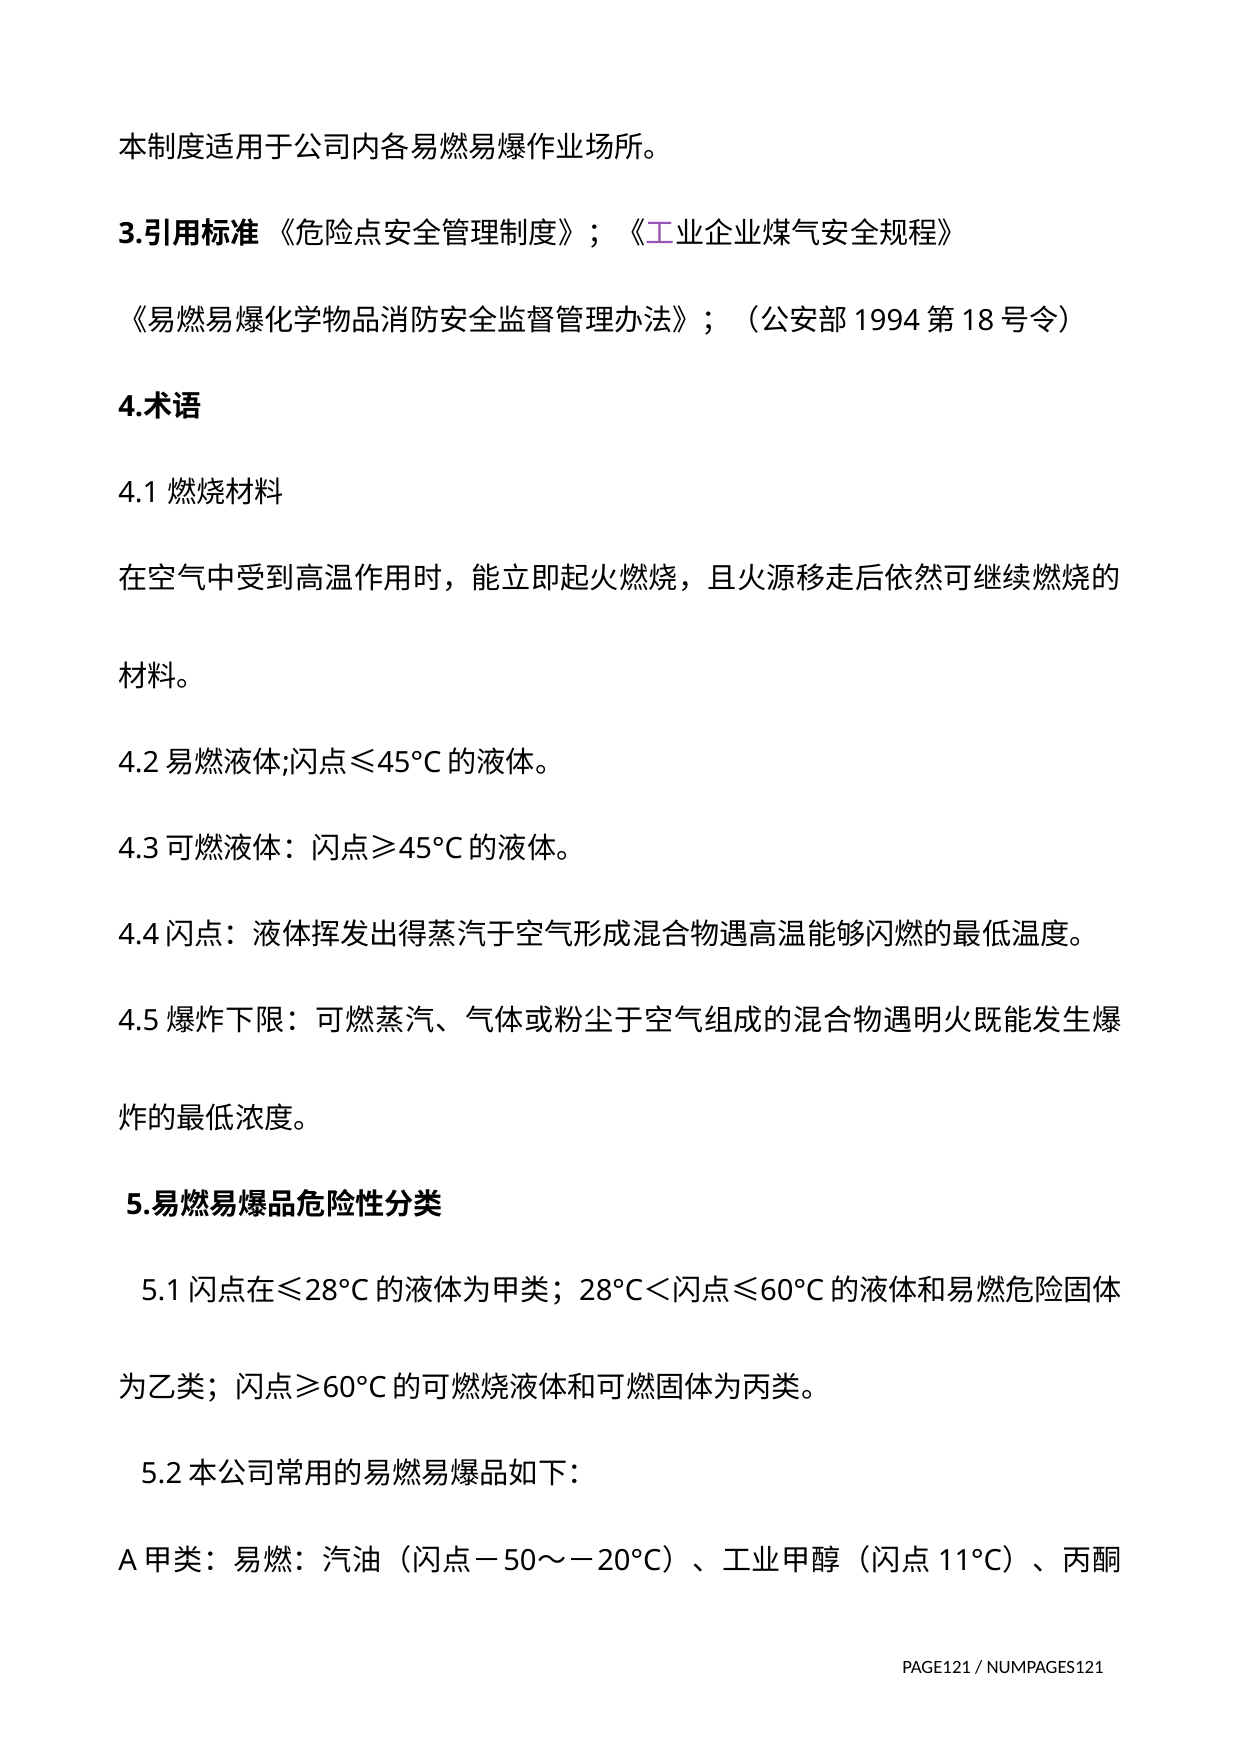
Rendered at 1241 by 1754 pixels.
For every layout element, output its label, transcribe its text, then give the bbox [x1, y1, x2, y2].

text 5.易燃易爆品危险性分类 [118, 1169, 1122, 1234]
text 4.1 燃烧材料 [118, 457, 1122, 522]
text 5.2本公司常用的易燃易爆品如下： [118, 1439, 1122, 1504]
text 《易燃易爆化学物品消防安全监督管理办法》；（公安部1994第18号令） [118, 285, 1122, 350]
text 5.1闪点在≤28°C的液体为甲类；28°C＜闪点≤60°C的液体和易燃危险固体为乙类；闪点≥60°C的可燃烧液体和可燃固体为丙类。 [118, 1255, 1122, 1418]
text 4.2易燃液体;闪点≤45°C的液体。 [118, 727, 1122, 792]
text 4.术语 [118, 371, 1122, 436]
text 在空气中受到高温作用时，能立即起火燃烧，且火源移走后依然可继续燃烧的材料。 [118, 543, 1122, 706]
text 3.引用标准 《危险点安全管理制度》；《工业企业煤气安全规程》 [118, 199, 1122, 264]
text 4.3可燃液体：闪点≥45°C的液体。 [118, 813, 1122, 878]
text 4.4闪点：液体挥发出得蒸汽于空气形成混合物遇高温能够闪燃的最低温度。 [118, 899, 1122, 964]
text 4.5爆炸下限：可燃蒸汽、气体或粉尘于空气组成的混合物遇明火既能发生爆炸的最低浓度。 [118, 985, 1122, 1148]
text 本制度适用于公司内各易燃易爆作业场所。 [118, 112, 1122, 177]
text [118, 1525, 1122, 1590]
